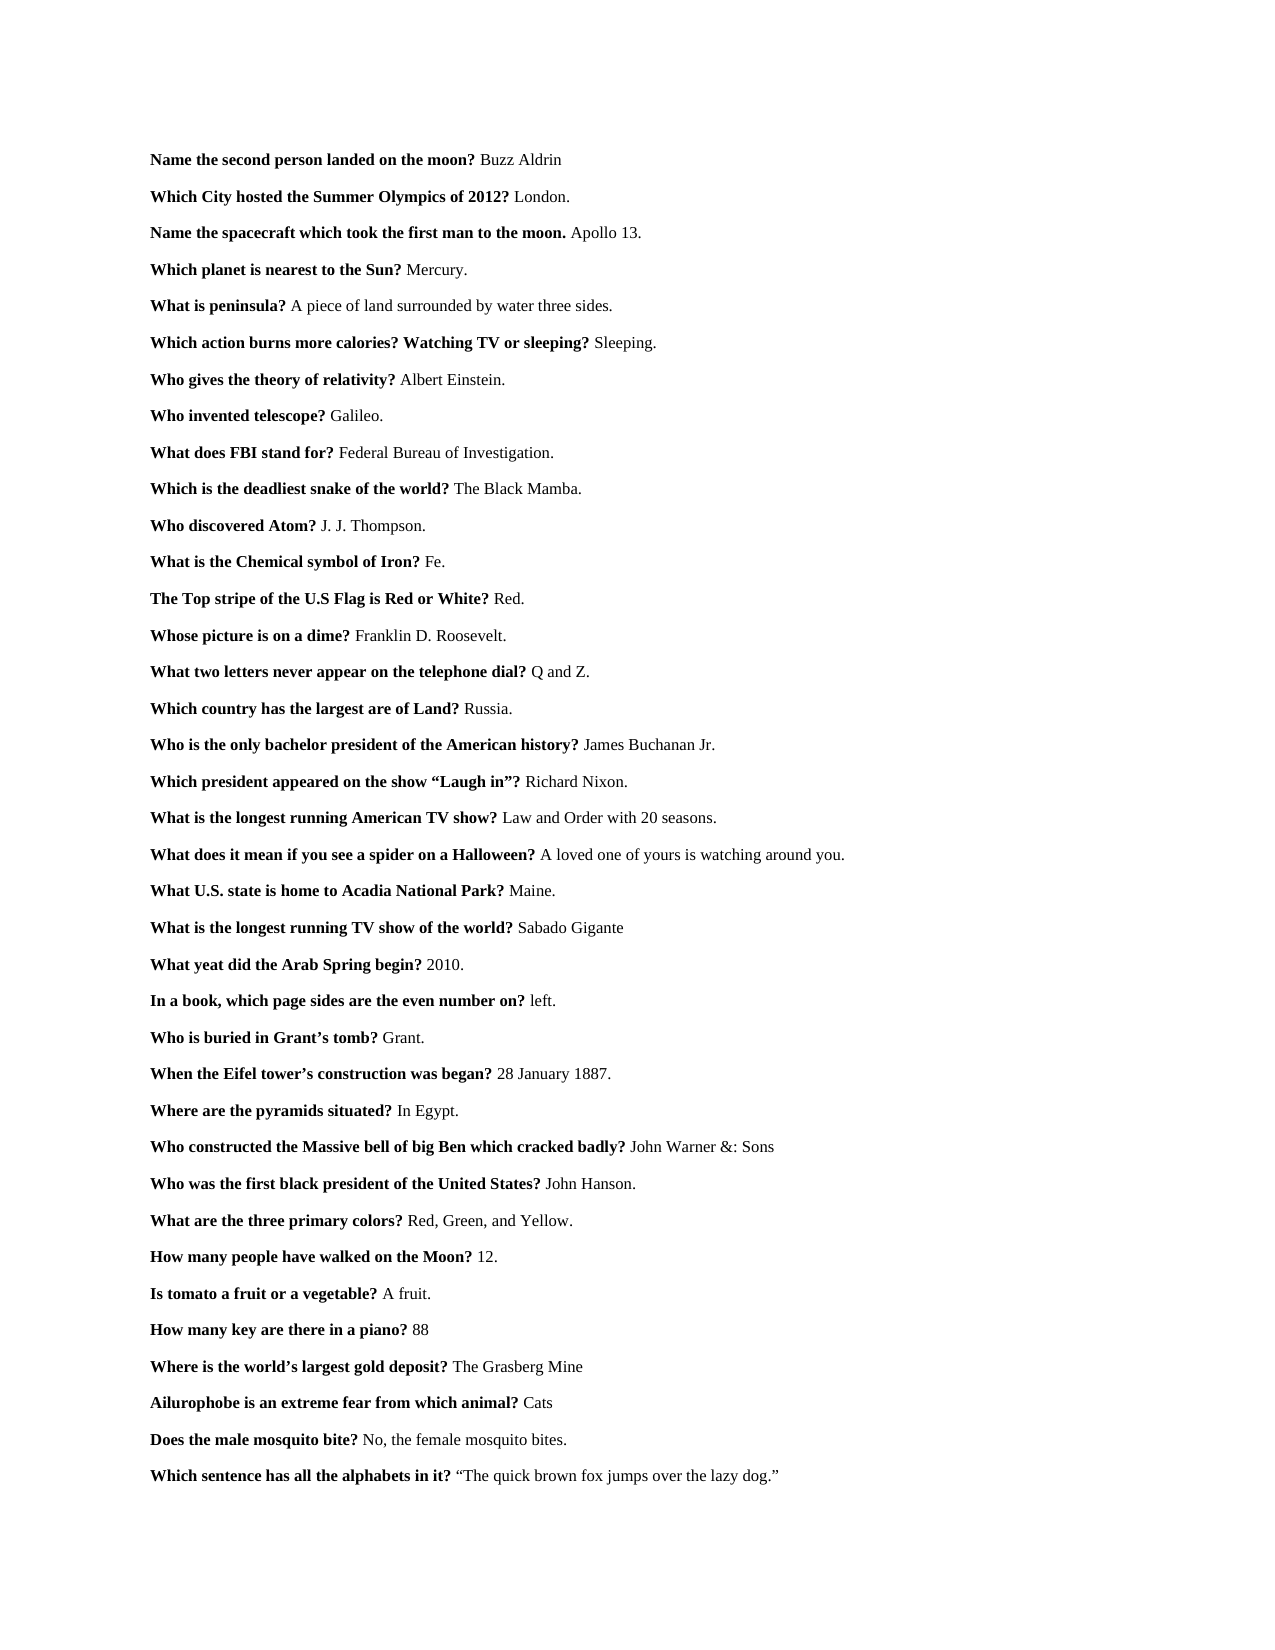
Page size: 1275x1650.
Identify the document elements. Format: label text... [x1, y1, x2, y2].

text What are the three primary colors? Red, Green, and Yellow. [150, 1210, 1125, 1229]
text When the Eifel tower’s construction was began? 28 January 1887. [150, 1064, 1125, 1083]
text Who was the first black president of the United States? John Hanson. [150, 1174, 1125, 1193]
text What is peninsula? A piece of land surrounded by water three sides. [150, 296, 1125, 315]
text What U.S. state is home to Acadia National Park? Maine. [150, 881, 1125, 900]
text Which sentence has all the alphabets in it? “The quick brown fox jumps over the lazy dog.” [150, 1466, 1125, 1485]
text Which action burns more calories? Watching TV or sleeping? Sleeping. [150, 333, 1125, 352]
text Who constructed the Massive bell of big Ben which cracked badly? John Warner &: Sons [150, 1137, 1125, 1156]
text Where is the world’s largest gold deposit? The Grasberg Mine [150, 1357, 1125, 1376]
text Who gives the theory of relativity? Albert Einstein. [150, 369, 1125, 388]
text Who is buried in Grant’s tomb? Grant. [150, 1027, 1125, 1047]
text Who invented telescope? Galileo. [150, 406, 1125, 425]
text What two letters never appear on the telephone dial? Q and Z. [150, 662, 1125, 681]
text Does the male mosquito bite? No, the female mosquito bites. [150, 1430, 1125, 1449]
text How many key are there in a piano? 88 [150, 1320, 1125, 1339]
text What does it mean if you see a spider on a Halloween? A loved one of yours is watching around you. [150, 845, 1125, 864]
text Whose picture is on a dime? Franklin D. Roosevelt. [150, 625, 1125, 644]
text What is the longest running TV show of the world? Sabado Gigante [150, 918, 1125, 937]
text What does FBI stand for? Federal Bureau of Investigation. [150, 442, 1125, 462]
text Is tomato a fruit or a vegetable? A fruit. [150, 1283, 1125, 1303]
text How many people have walked on the Moon? 12. [150, 1247, 1125, 1266]
text Name the spacecraft which took the first man to the moon. Apollo 13. [150, 223, 1125, 242]
text Which country has the largest are of Land? Russia. [150, 698, 1125, 718]
text What is the Chemical symbol of Iron? Fe. [150, 552, 1125, 571]
text The Top stripe of the U.S Flag is Red or White? Red. [150, 589, 1125, 608]
text Which City hosted the Summer Olympics of 2012? London. [150, 187, 1125, 206]
text Where are the pyramids situated? In Egypt. [150, 1101, 1125, 1120]
text Which president appeared on the show “Laugh in”? Richard Nixon. [150, 772, 1125, 791]
text Ailurophobe is an extreme fear from which animal? Cats [150, 1393, 1125, 1412]
text Who discovered Atom? J. J. Thompson. [150, 516, 1125, 535]
text What is the longest running American TV show? Law and Order with 20 seasons. [150, 808, 1125, 827]
text In a book, which page sides are the even number on? left. [150, 991, 1125, 1010]
text Who is the only bachelor president of the American history? James Buchanan Jr. [150, 735, 1125, 754]
text Which planet is nearest to the Sun? Mercury. [150, 260, 1125, 279]
text Name the second person landed on the moon? Buzz Aldrin [150, 150, 1125, 169]
text Which is the deadliest snake of the world? The Black Mamba. [150, 479, 1125, 498]
text What yeat did the Arab Spring begin? 2010. [150, 954, 1125, 973]
